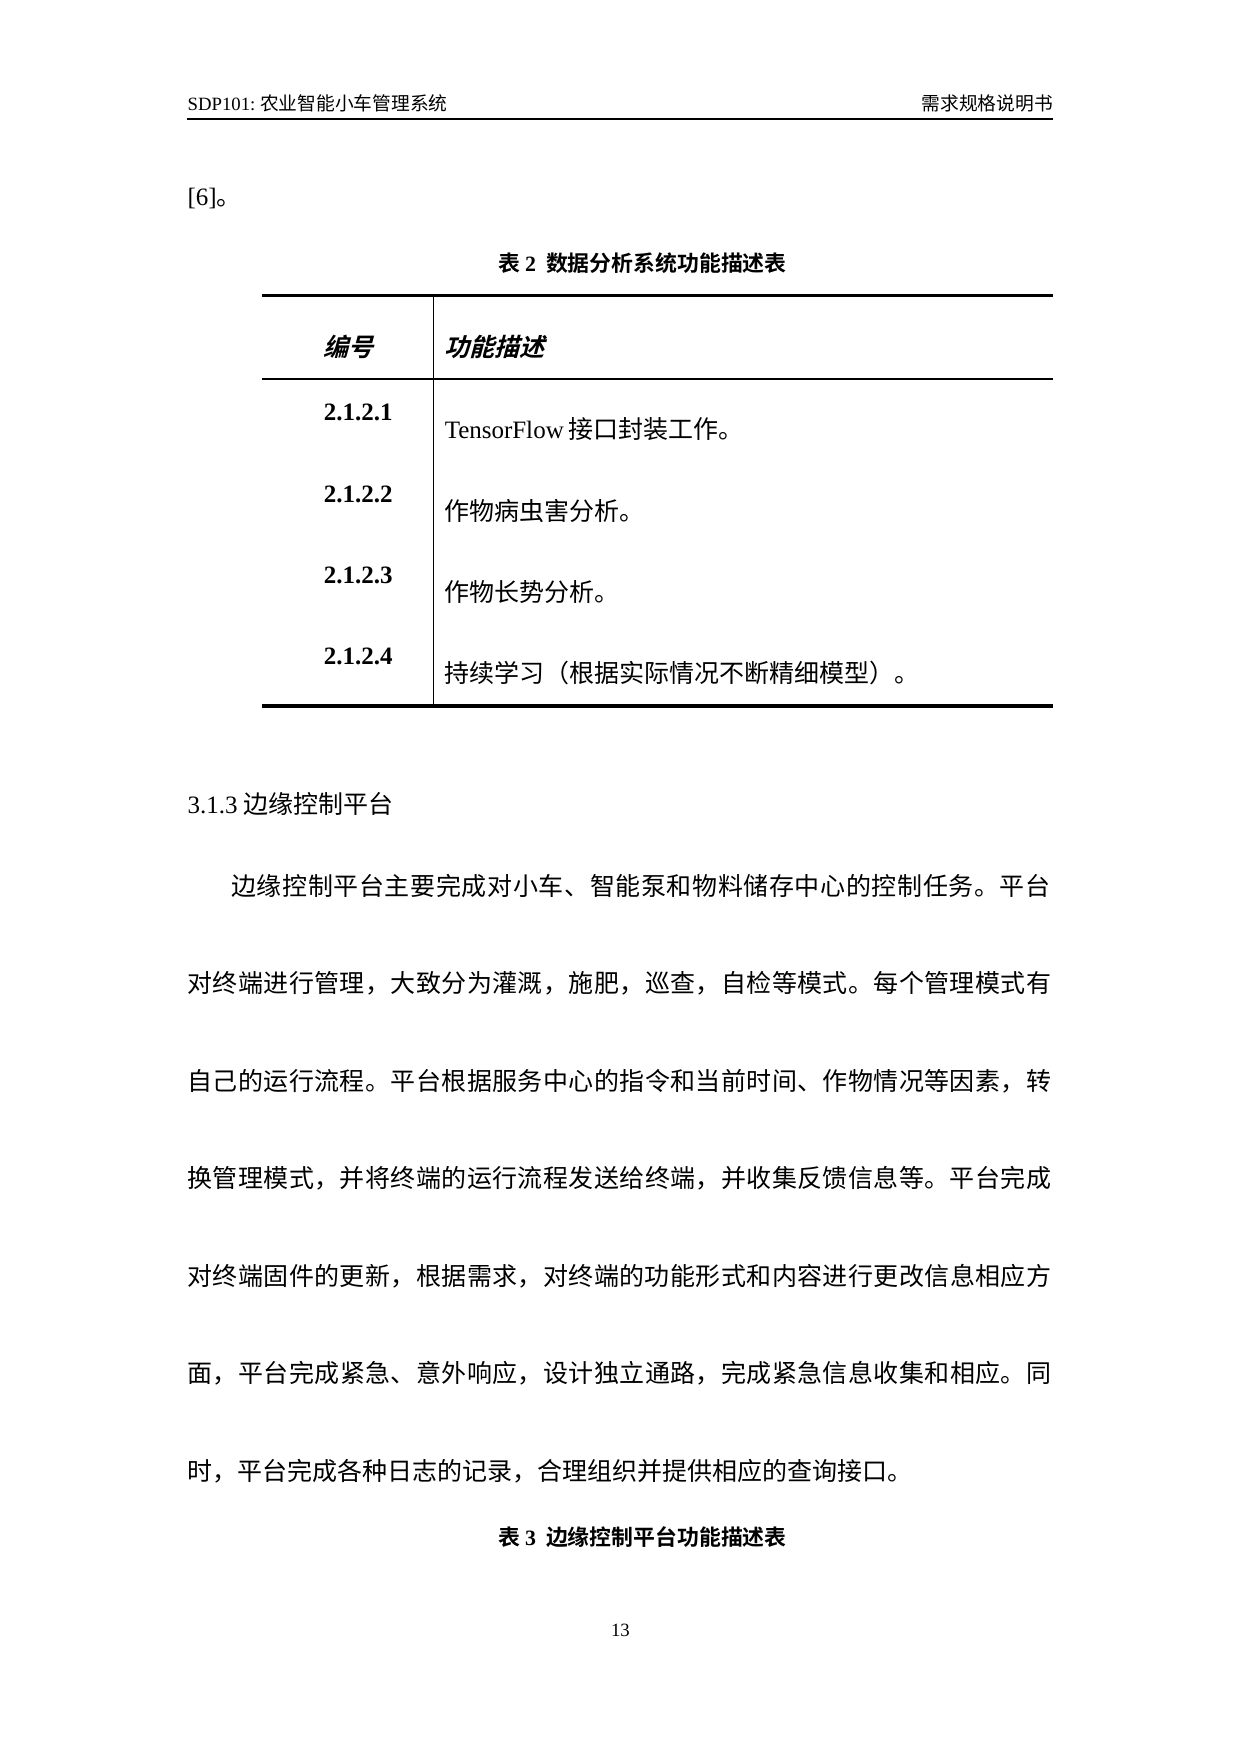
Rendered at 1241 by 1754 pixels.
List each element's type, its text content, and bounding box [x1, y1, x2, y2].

text 表 3 边缘控制平台功能描述表 [187, 1520, 1053, 1552]
table_header 功能描述 [434, 297, 1053, 378]
table_cell TensorFlow接口封装工作。 [434, 380, 1053, 461]
table_cell 2.1.2.3 [262, 542, 433, 623]
table_cell 作物长势分析。 [434, 542, 1053, 623]
table_cell 2.1.2.4 [262, 623, 433, 704]
table_cell 2.1.2.1 [262, 380, 433, 461]
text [187, 162, 1053, 227]
text 3.1.3 边缘控制平台 [187, 771, 1053, 836]
text 表 2 数据分析系统功能描述表 [187, 245, 1053, 278]
table_cell 2.1.2.2 [262, 461, 433, 542]
table_header 编号 [262, 297, 433, 378]
table_cell 持续学习（根据实际情况不断精细模型）。 [434, 623, 1053, 704]
text 边缘控制平台主要完成对小车、智能泵和物料储存中心的控制任务。平台对终端进行管理，大致分为灌溉，施肥，巡查，自检等模式。每个管理模式有自己的运行流程。平台根据服务中心的指令和当前时间、作物情况等因素，转换管理模式，并将终端的运行流程发送给终端，并收集反馈信息等。平台完成对终端固件的更新，根据需求，对终端的功能形式和内容进行更改信息相应方面，平台完成紧急、意外响应，设计独立通路，完成紧急信息收集和相应。同时，平台完成各种日志的记录，合理组织并提供相应的查询接口。 [187, 852, 1053, 1502]
table_cell 作物病虫害分析。 [434, 461, 1053, 542]
